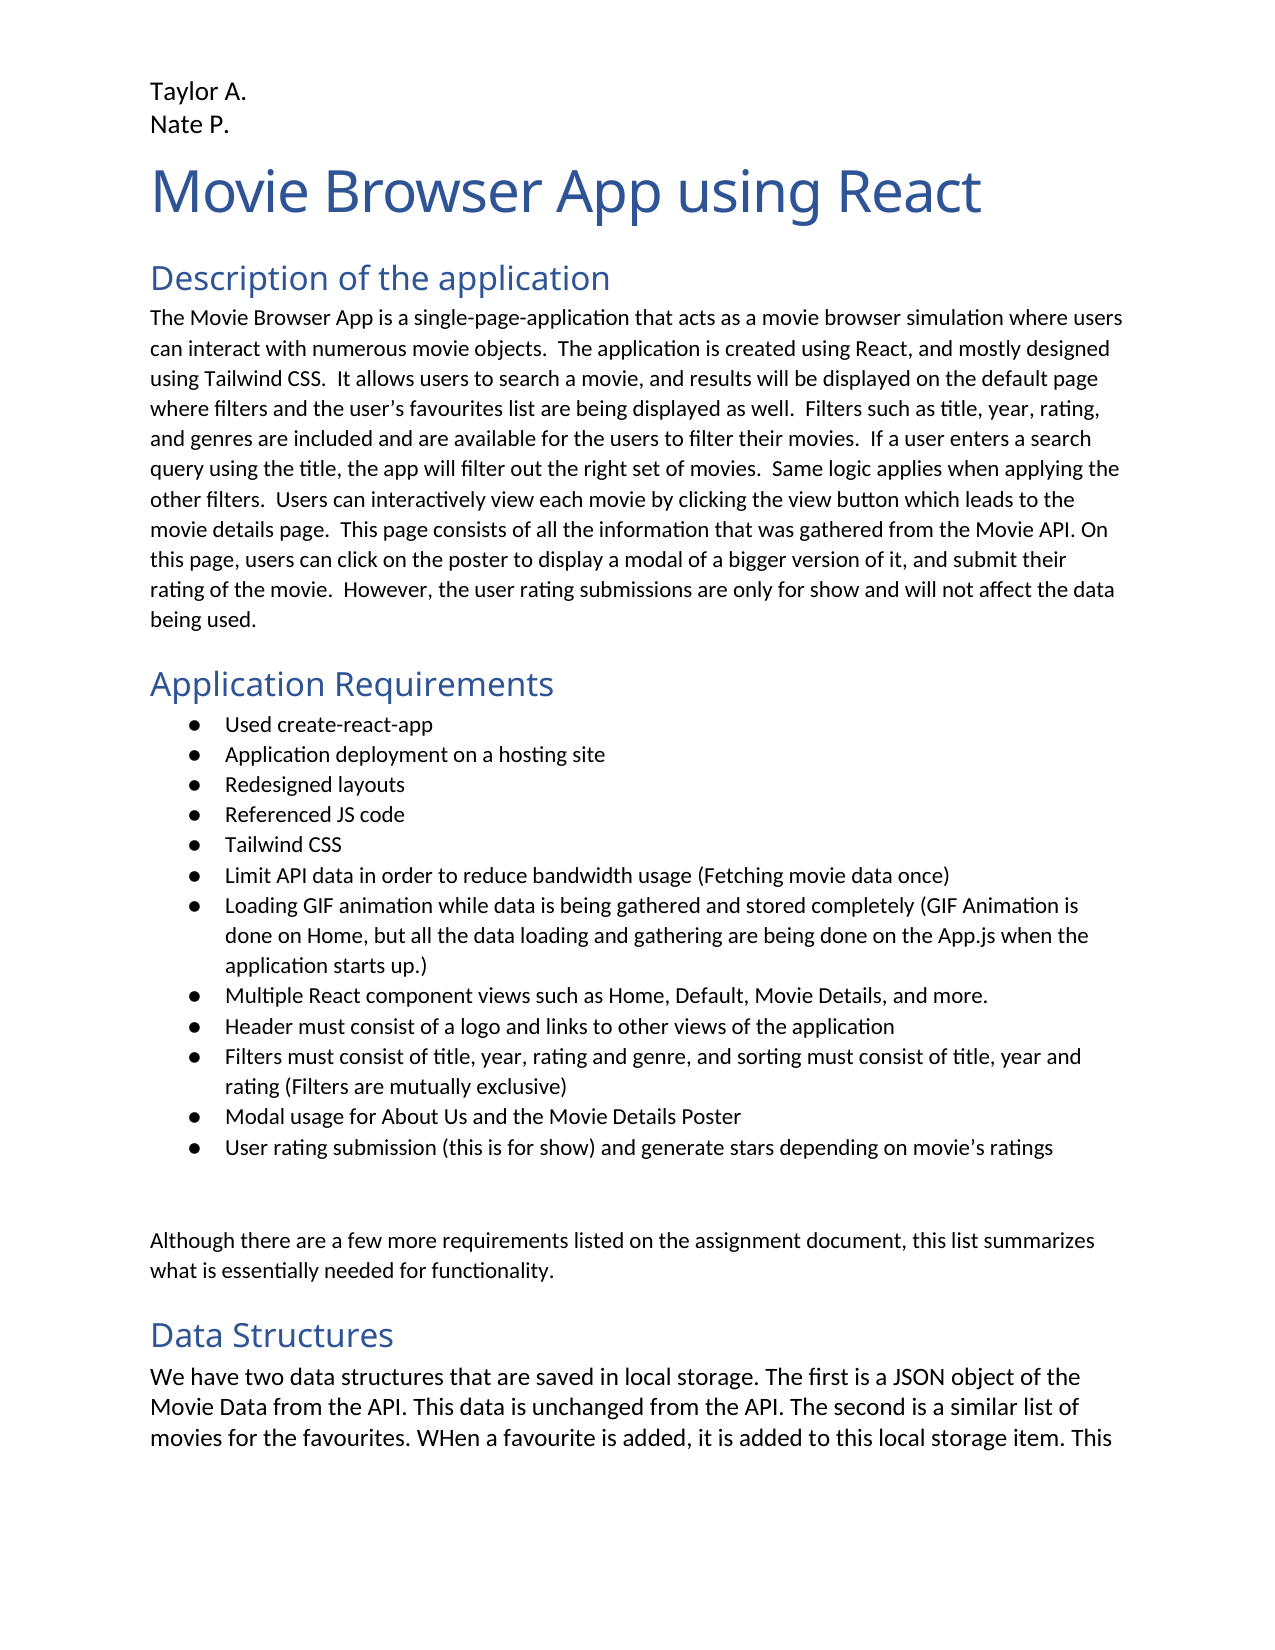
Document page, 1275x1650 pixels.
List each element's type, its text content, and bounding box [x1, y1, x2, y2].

list Application deployment on a hosting site [187, 740, 1125, 768]
list Filters must consist of title, year, rating and genre, and sorting must consist of title, year and rating (Filters are mutually exclusive) [187, 1042, 1125, 1100]
text The Movie Browser App is a single-page-application that acts as a movie browser simulation where users can interact with numerous movie objects. The application is created using React, and mostly designed using Tailwind CSS. It allows users to search a movie, and results will be displayed on the default page where filters and the user’s favourites list are being displayed as well. Filters such as title, year, rating, and genres are included and are available for the users to filter their movies. If a user enters a search query using the title, the app will filter out the right set of movies. Same logic applies when applying the other filters. Users can interactively view each movie by clicking the view button which leads to the movie details page. This page consists of all the information that was gathered from the Movie API. On this page, users can click on the poster to display a modal of a bigger version of it, and submit their rating of the movie. However, the user rating submissions are only for show and will not affect the data being used. [150, 303, 1125, 633]
list Redesigned layouts [187, 770, 1125, 798]
list Referenced JS code [187, 800, 1125, 828]
subtitle Description of the application [150, 254, 1125, 300]
list User rating submission (this is for show) and generate stars depending on movie’s ratings [187, 1133, 1125, 1161]
list Tailwind CSS [187, 831, 1125, 858]
subtitle Data Structures [150, 1312, 1125, 1357]
list Header must consist of a logo and links to other views of the application [187, 1012, 1125, 1040]
subtitle Application Requirements [150, 661, 1125, 706]
list Limit API data in order to reduce bandwidth usage (Fetching movie data once) [187, 861, 1125, 889]
list Modal usage for About Us and the Movie Details Poster [187, 1102, 1125, 1130]
title Movie Browser App using React [150, 150, 1125, 229]
text Although there are a few more requirements listed on the assignment document, this list summarizes what is essentially needed for functionality. [150, 1226, 1125, 1284]
list Loading GIF animation while data is being gathered and stored completely (GIF Animation is done on Home, but all the data loading and gathering are being done on the App.js when the application starts up.) [187, 891, 1125, 979]
list Used create-react-app [187, 710, 1125, 738]
list Multiple React component views such as Home, Default, Movie Details, and more. [187, 982, 1125, 1009]
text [150, 1361, 1125, 1452]
